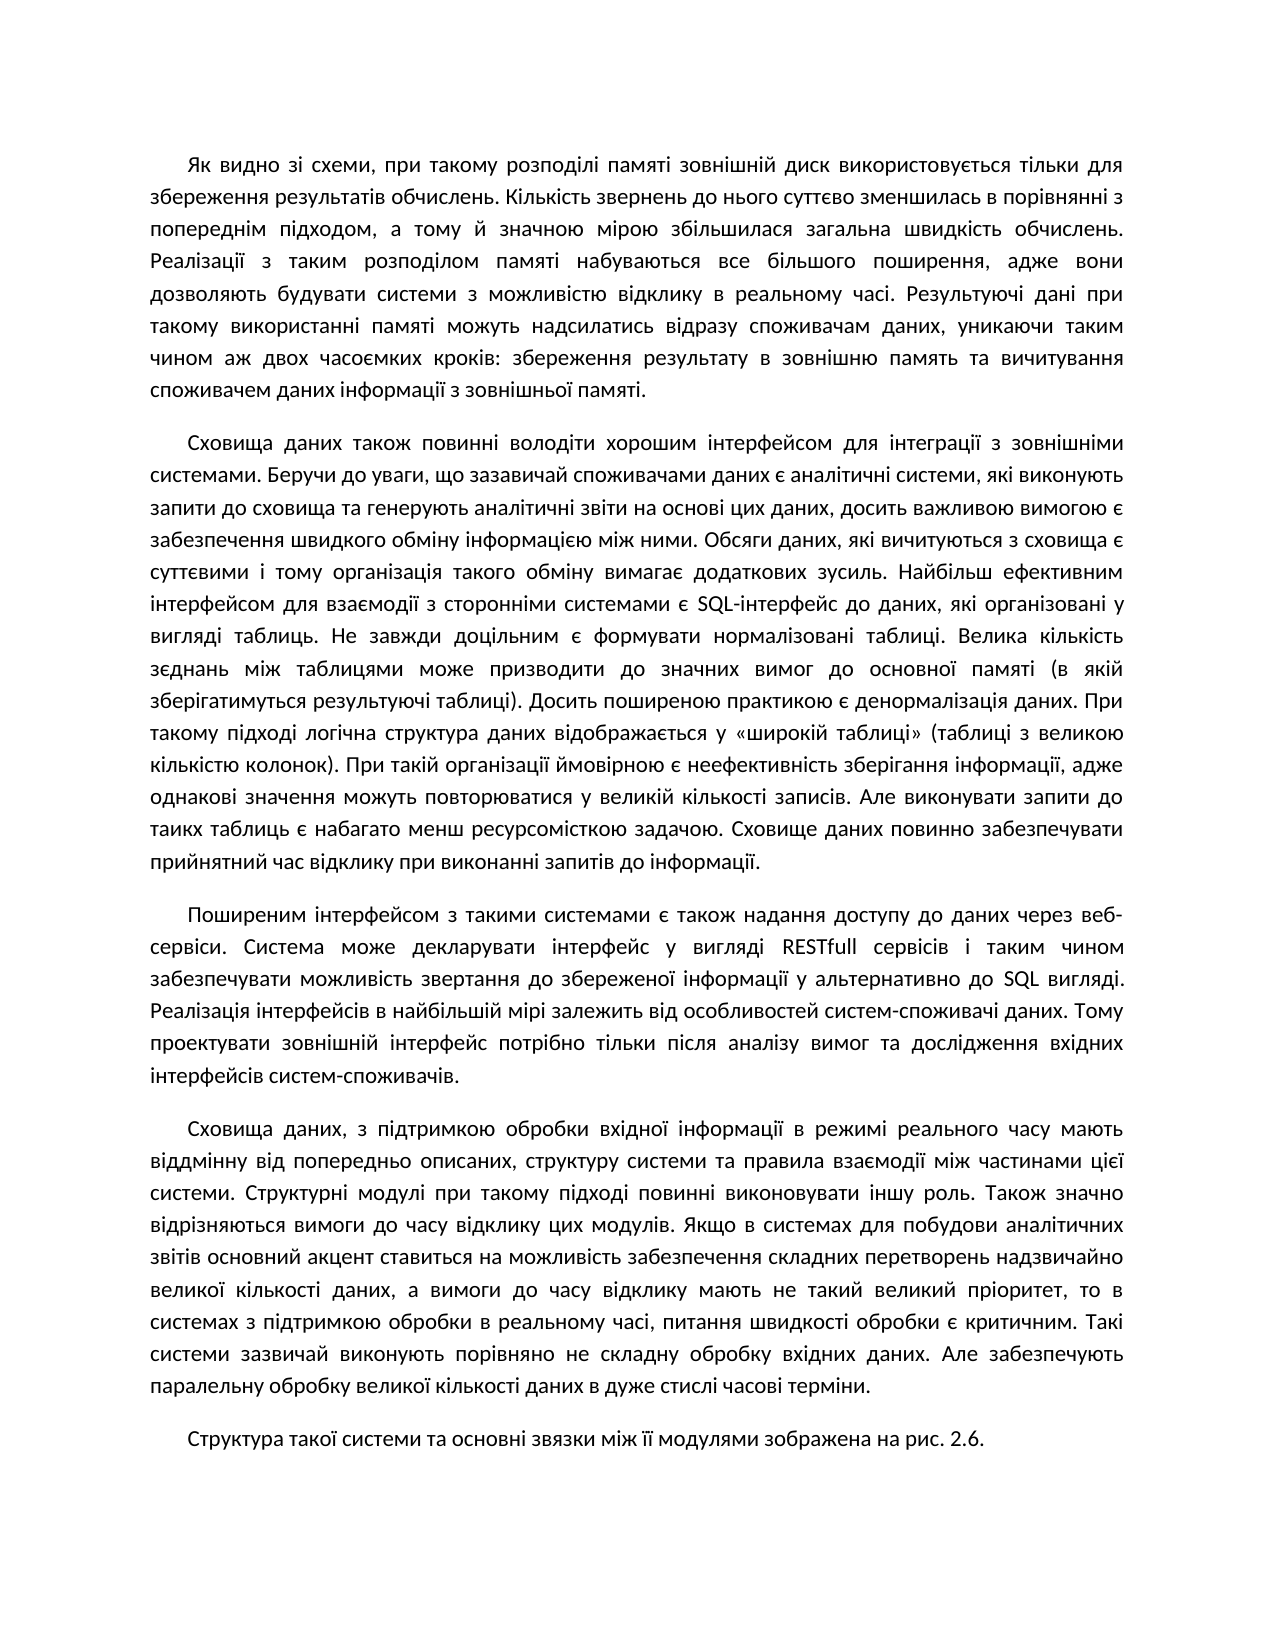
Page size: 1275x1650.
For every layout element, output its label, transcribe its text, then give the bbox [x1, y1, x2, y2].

text Сховища даних також повинні володіти хорошим інтерфейсом для інтеграції з зовнішніми системами. Беручи до уваги, що зазавичай споживачами даних є аналітичні системи, які виконують запити до сховища та генерують аналітичні звіти на основі цих даних, досить важливою вимогою є забезпечення швидкого обміну інформацією між ними. Обсяги даних, які вичитуються з сховища є суттєвими і тому організація такого обміну вимагає додаткових зусиль. Найбільш ефективним інтерфейсом для взаємодії з сторонніми системами є SQL-інтерфейс до даних, які організовані у вигляді таблиць. Не завжди доцільним є формувати нормалізовані таблиці. Велика кількість зєднань між таблицями може призводити до значних вимог до основної памяті (в якій зберігатимуться результуючі таблиці). Досить поширеною практикою є денормалізація даних. При такому підході логічна структура даних відображається у «широкій таблиці» (таблиці з великою кількістю колонок). При такій організації ймовірною є неефективність зберігання інформації, адже однакові значення можуть повторюватися у великій кількості записів. Але виконувати запити до таикх таблиць є набагато менш ресурсомісткою задачою. Сховище даних повинно забезпечувати прийнятний час відклику при виконанні запитів до інформації. [150, 428, 1125, 875]
text Поширеним інтерфейсом з такими системами є також надання доступу до даних через веб-сервіси. Система може декларувати інтерфейс у вигляді RESTfull сервісів і таким чином забезпечувати можливість звертання до збереженої інформації у альтернативно до SQL вигляді. Реалізація інтерфейсів в найбільшій мірі залежить від особливостей систем-споживачі даних. Тому проектувати зовнішній інтерфейс потрібно тільки після аналізу вимог та дослідження вхідних інтерфейсів систем-споживачів. [150, 900, 1125, 1089]
text Сховища даних, з підтримкою обробки вхідної інформації в режимі реального часу мають віддмінну від попередньо описаних, структуру системи та правила взаємодії між частинами цієї системи. Структурні модулі при такому підході повинні виконовувати іншу роль. Також значно відрізняються вимоги до часу відклику цих модулів. Якщо в системах для побудови аналітичних звітів основний акцент ставиться на можливість забезпечення складних перетворень надзвичайно великої кількості даних, а вимоги до часу відклику мають не такий великий пріоритет, то в системах з підтримкою обробки в реальному часі, питання швидкості обробки є критичним. Такі системи зазвичай виконують порівняно не складну обробку вхідних даних. Але забезпечують паралельну обробку великої кількості даних в дуже стислі часові терміни. [150, 1114, 1125, 1399]
text Як видно зі схеми, при такому розподілі памяті зовнішній диск використовується тільки для збереження результатів обчислень. Кількість звернень до нього суттєво зменшилась в порівнянні з попереднім підходом, а тому й значною мірою збільшилася загальна швидкість обчислень. Реалізації з таким розподілом памяті набуваються все більшого поширення, адже вони дозволяють будувати системи з можливістю відклику в реальному часі. Результуючі дані при такому використанні памяті можуть надсилатись відразу споживачам даних, уникаючи таким чином аж двох часоємких кроків: збереження результату в зовнішню память та вичитування споживачем даних інформації з зовнішньої памяті. [150, 150, 1125, 403]
text Структура такої системи та основні звязки між її модулями зображена на рис. 2.6. [150, 1424, 1125, 1452]
